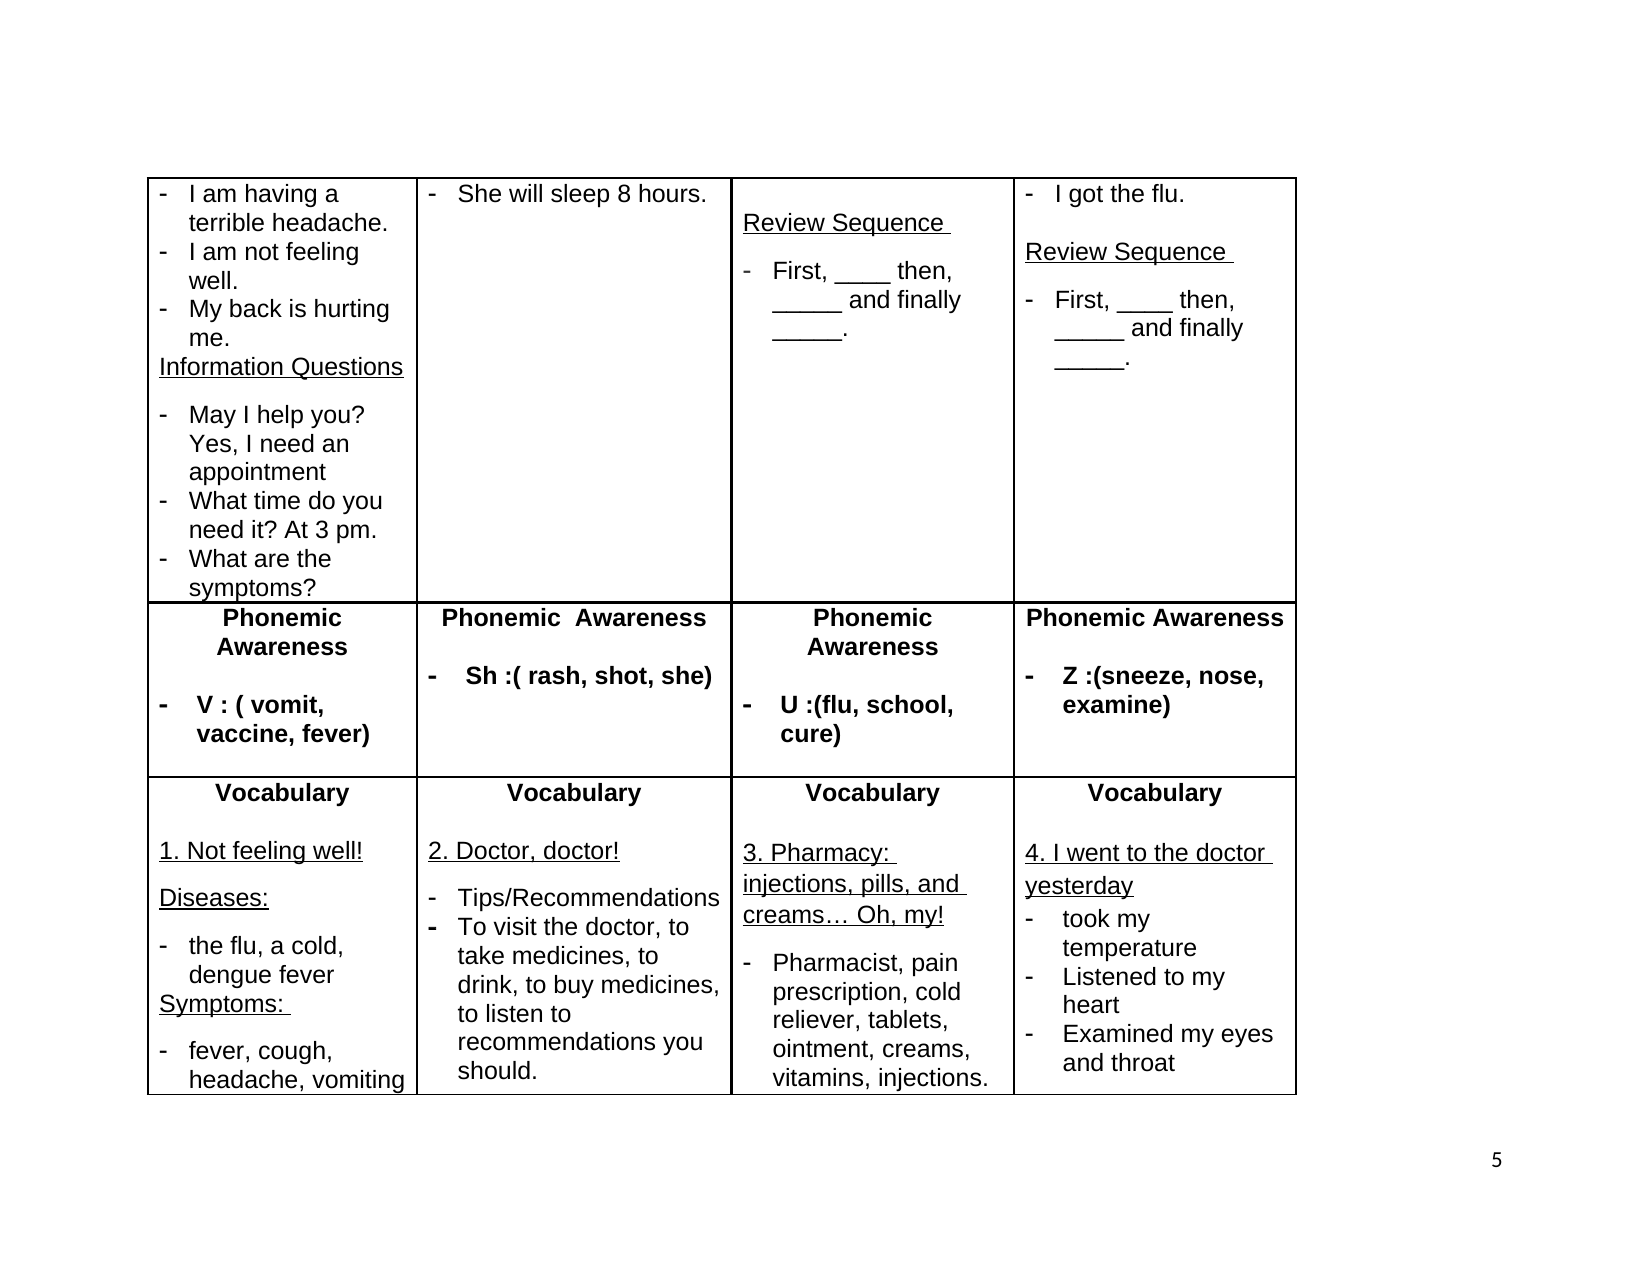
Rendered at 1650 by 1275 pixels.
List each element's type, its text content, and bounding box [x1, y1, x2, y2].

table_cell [418, 179, 730, 601]
table_cell Phonemic Awareness Z :(sneeze, nose, examine) [1015, 604, 1295, 776]
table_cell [1015, 778, 1295, 1094]
table_cell Phonemic Awareness U :(flu, school, cure) [733, 604, 1013, 776]
table_cell Phonemic Awareness V : ( vomit, vaccine, fever) [149, 604, 416, 776]
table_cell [733, 778, 1013, 1094]
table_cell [149, 179, 416, 601]
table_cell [149, 778, 416, 1094]
table_cell Phonemic Awareness Sh :( rash, shot, she) [418, 604, 730, 776]
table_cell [1015, 179, 1295, 601]
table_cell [733, 179, 1013, 601]
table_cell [418, 778, 730, 1094]
